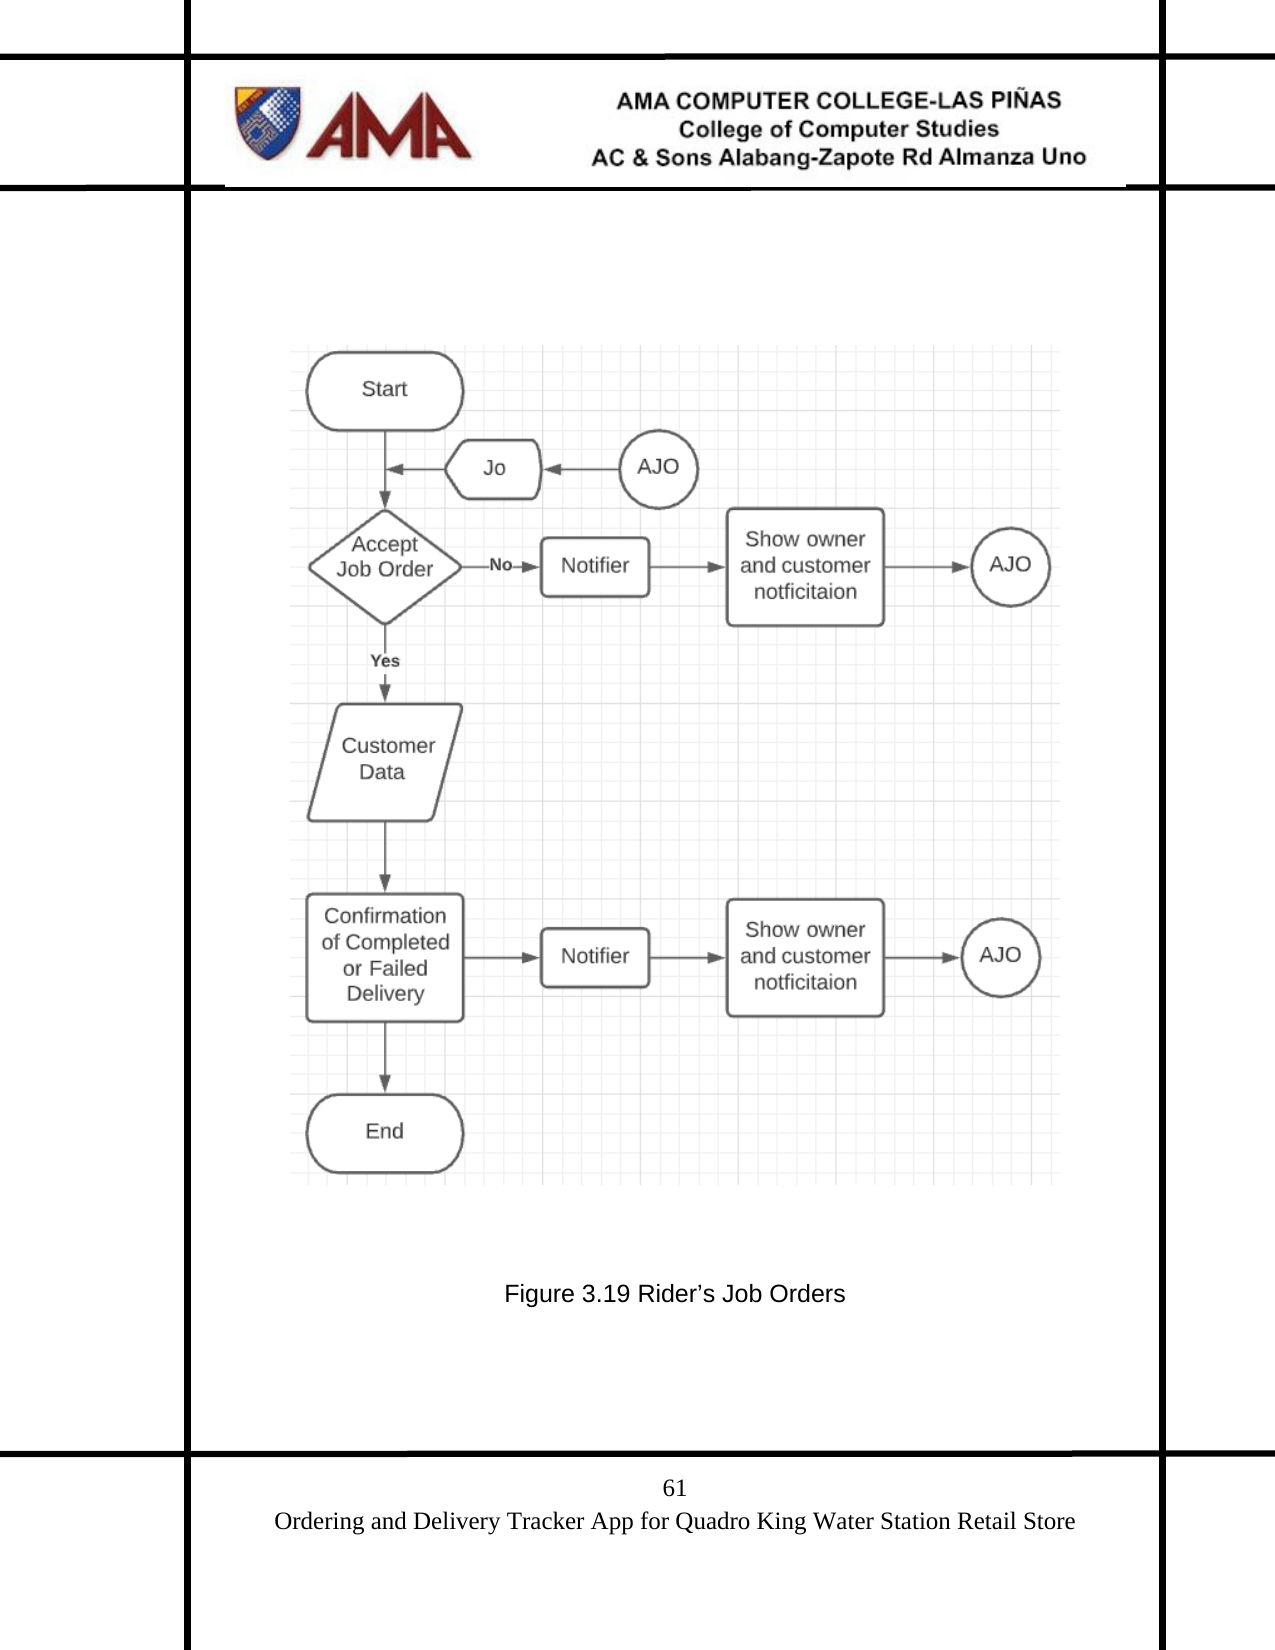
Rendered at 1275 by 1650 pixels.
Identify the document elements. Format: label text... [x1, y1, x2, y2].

picture [289, 345, 1061, 1185]
picture [225, 74, 1126, 187]
text Figure 3.19 Rider’s Job Orders [225, 1279, 1125, 1308]
